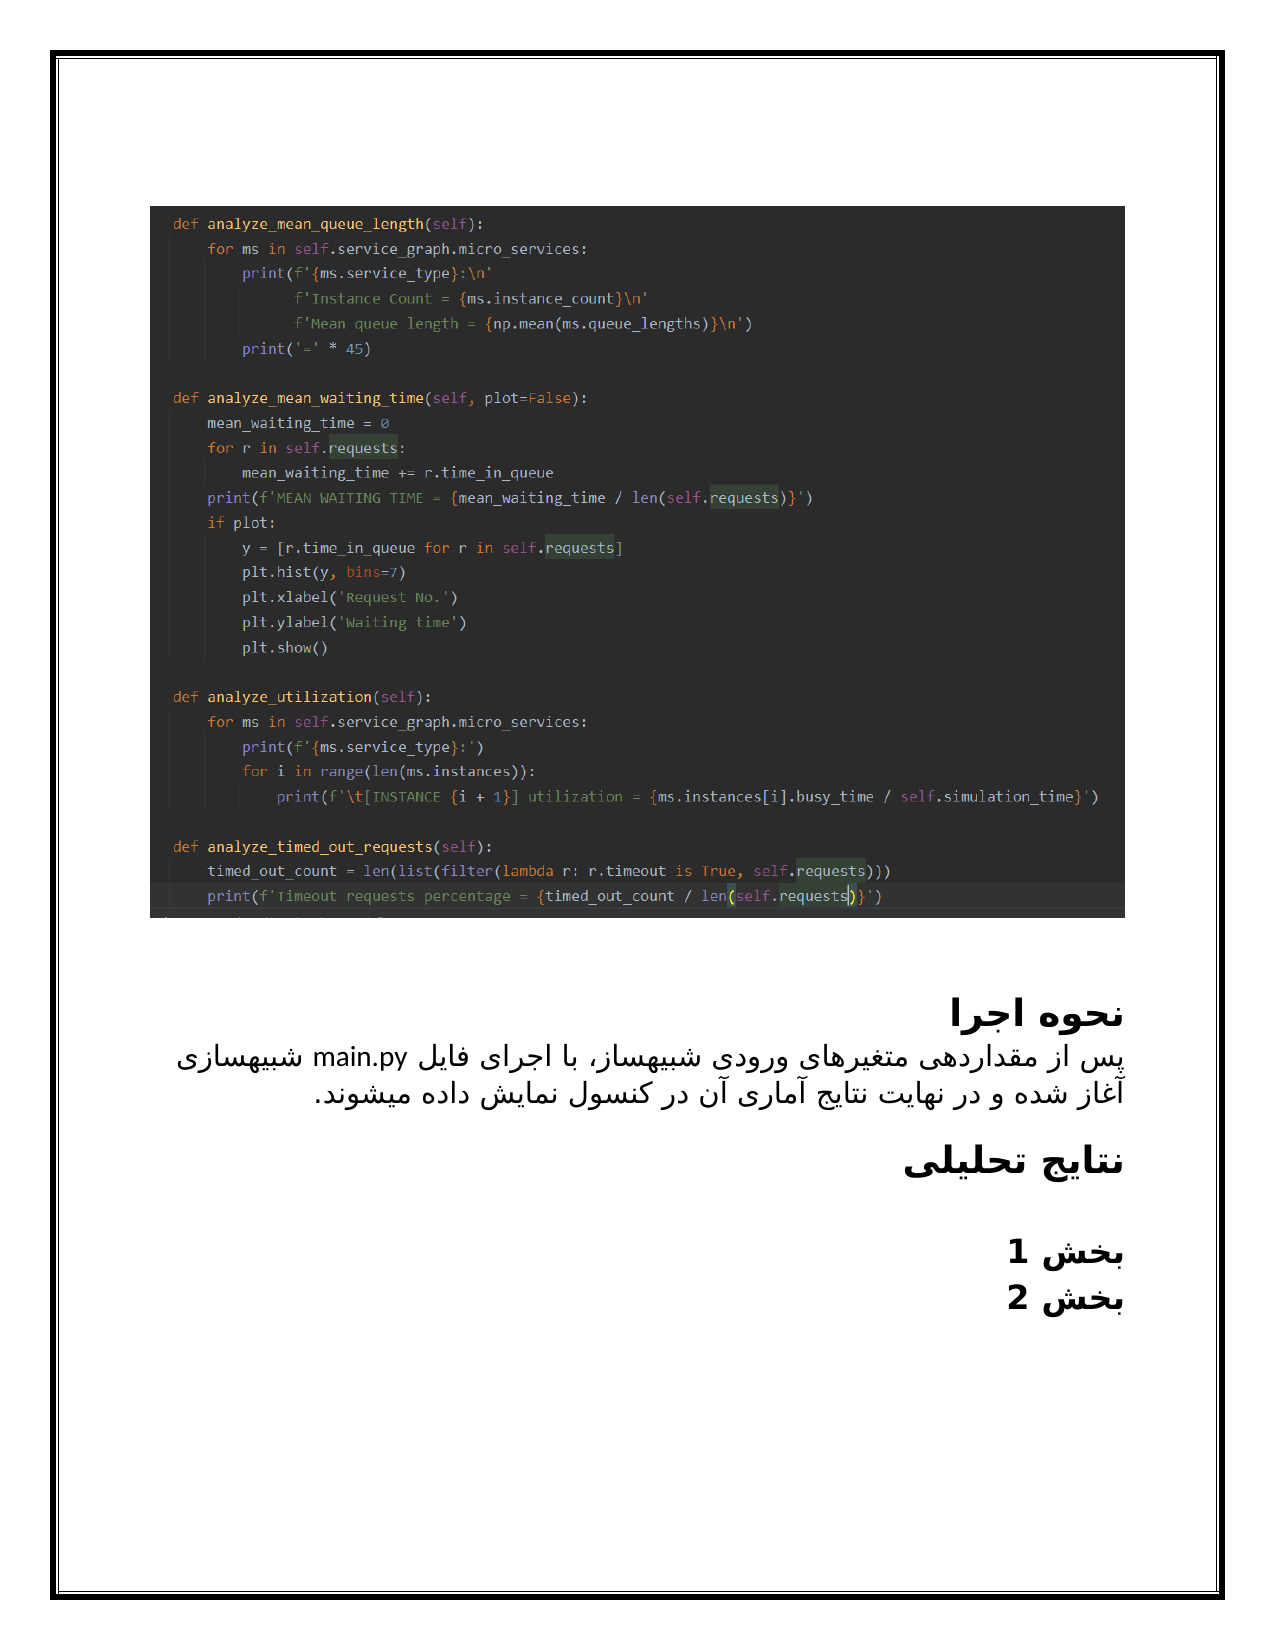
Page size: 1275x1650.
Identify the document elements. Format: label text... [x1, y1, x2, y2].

picture [150, 206, 1125, 918]
subtitle نحوه اجرا [150, 991, 1125, 1035]
subtitle بخش 2 [150, 1278, 1125, 1317]
subtitle نتایج تحلیلی [150, 1138, 1125, 1182]
text پس از مقداردهی متغیرهای ورودی شبیهساز، با اجرای فایل main.py شبیهسازی آغاز شده و در نهایت نتایج آماری آن در کنسول نمایش داده میشوند. [150, 1038, 1125, 1111]
subtitle بخش 1 [150, 1232, 1125, 1271]
